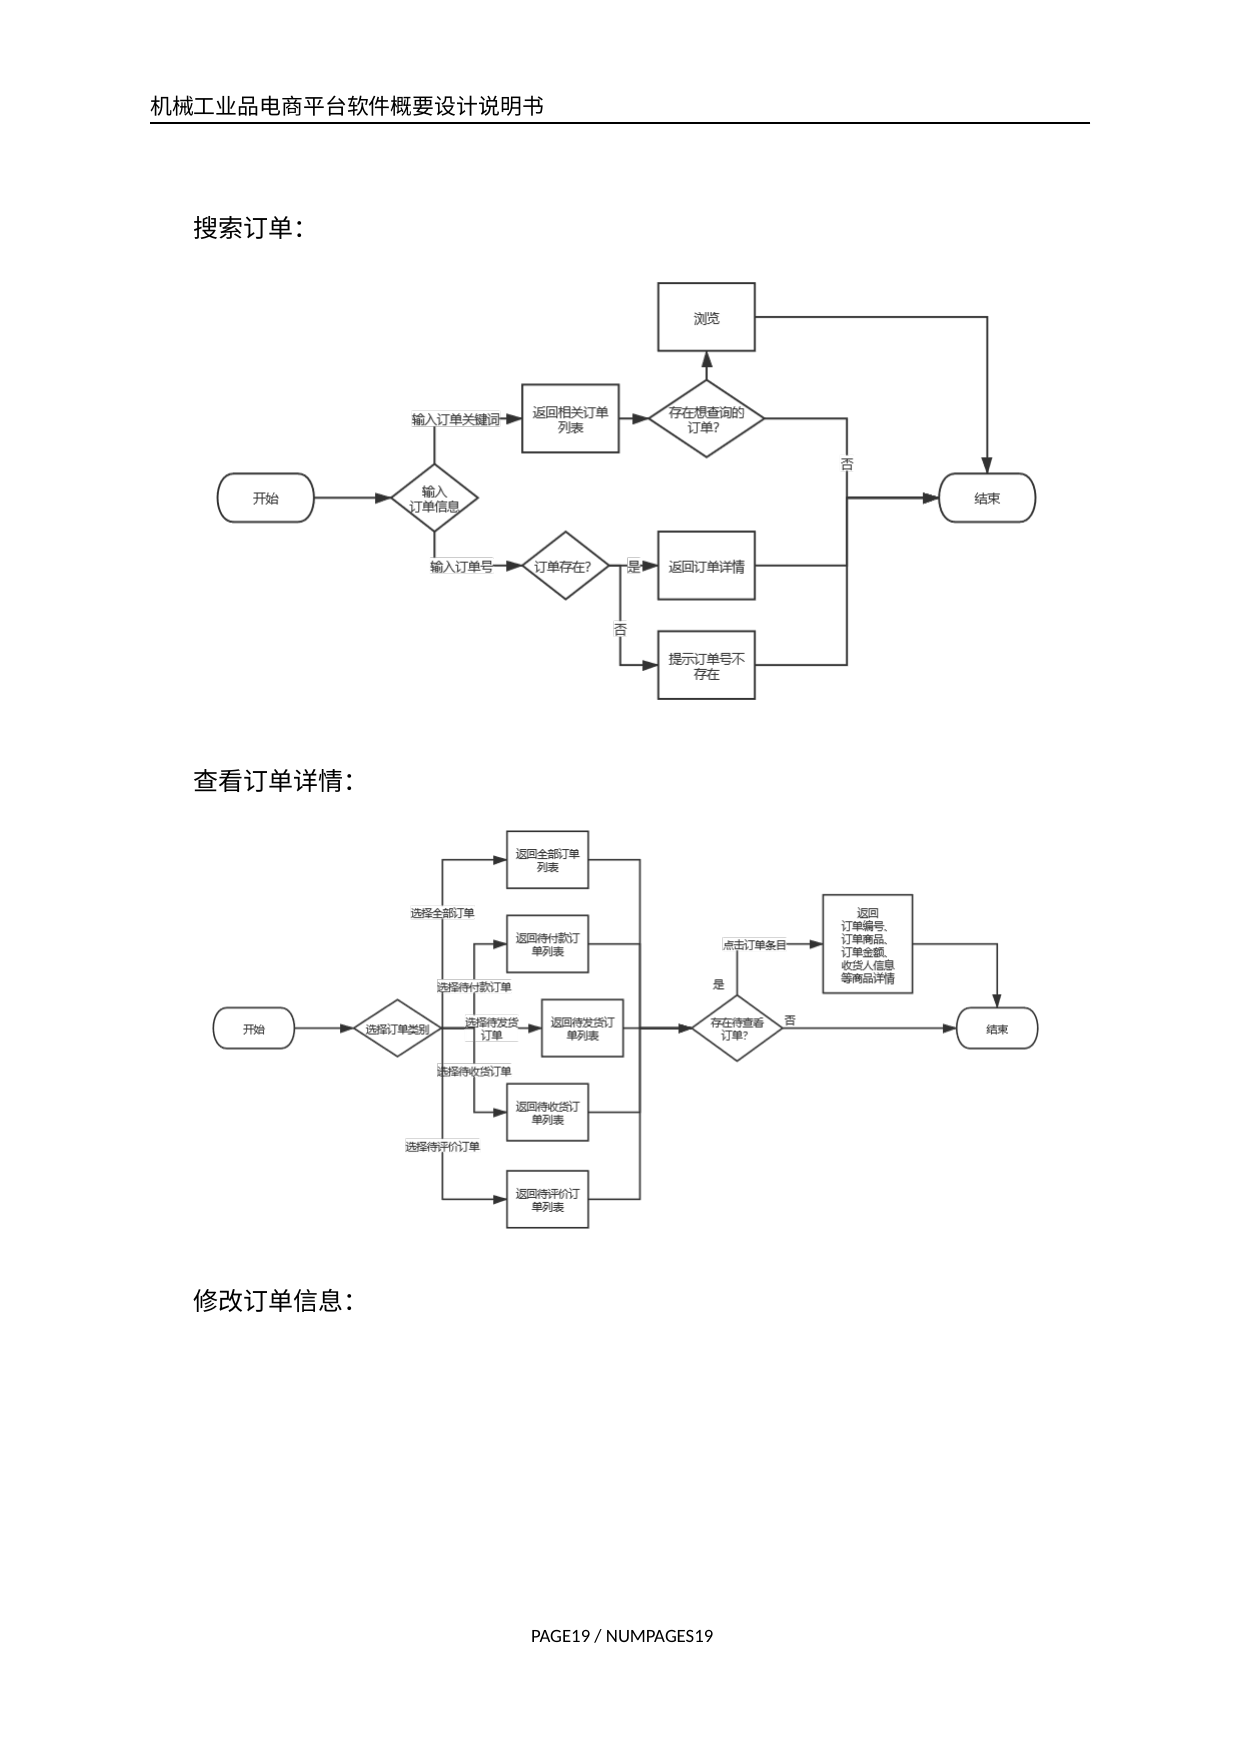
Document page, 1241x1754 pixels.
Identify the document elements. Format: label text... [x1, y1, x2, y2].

picture [210, 828, 1042, 1231]
text 查看订单详情： [150, 747, 1090, 812]
text 修改订单信息： [150, 1267, 1090, 1332]
text 搜索订单： [150, 194, 1090, 259]
picture [215, 280, 1040, 702]
